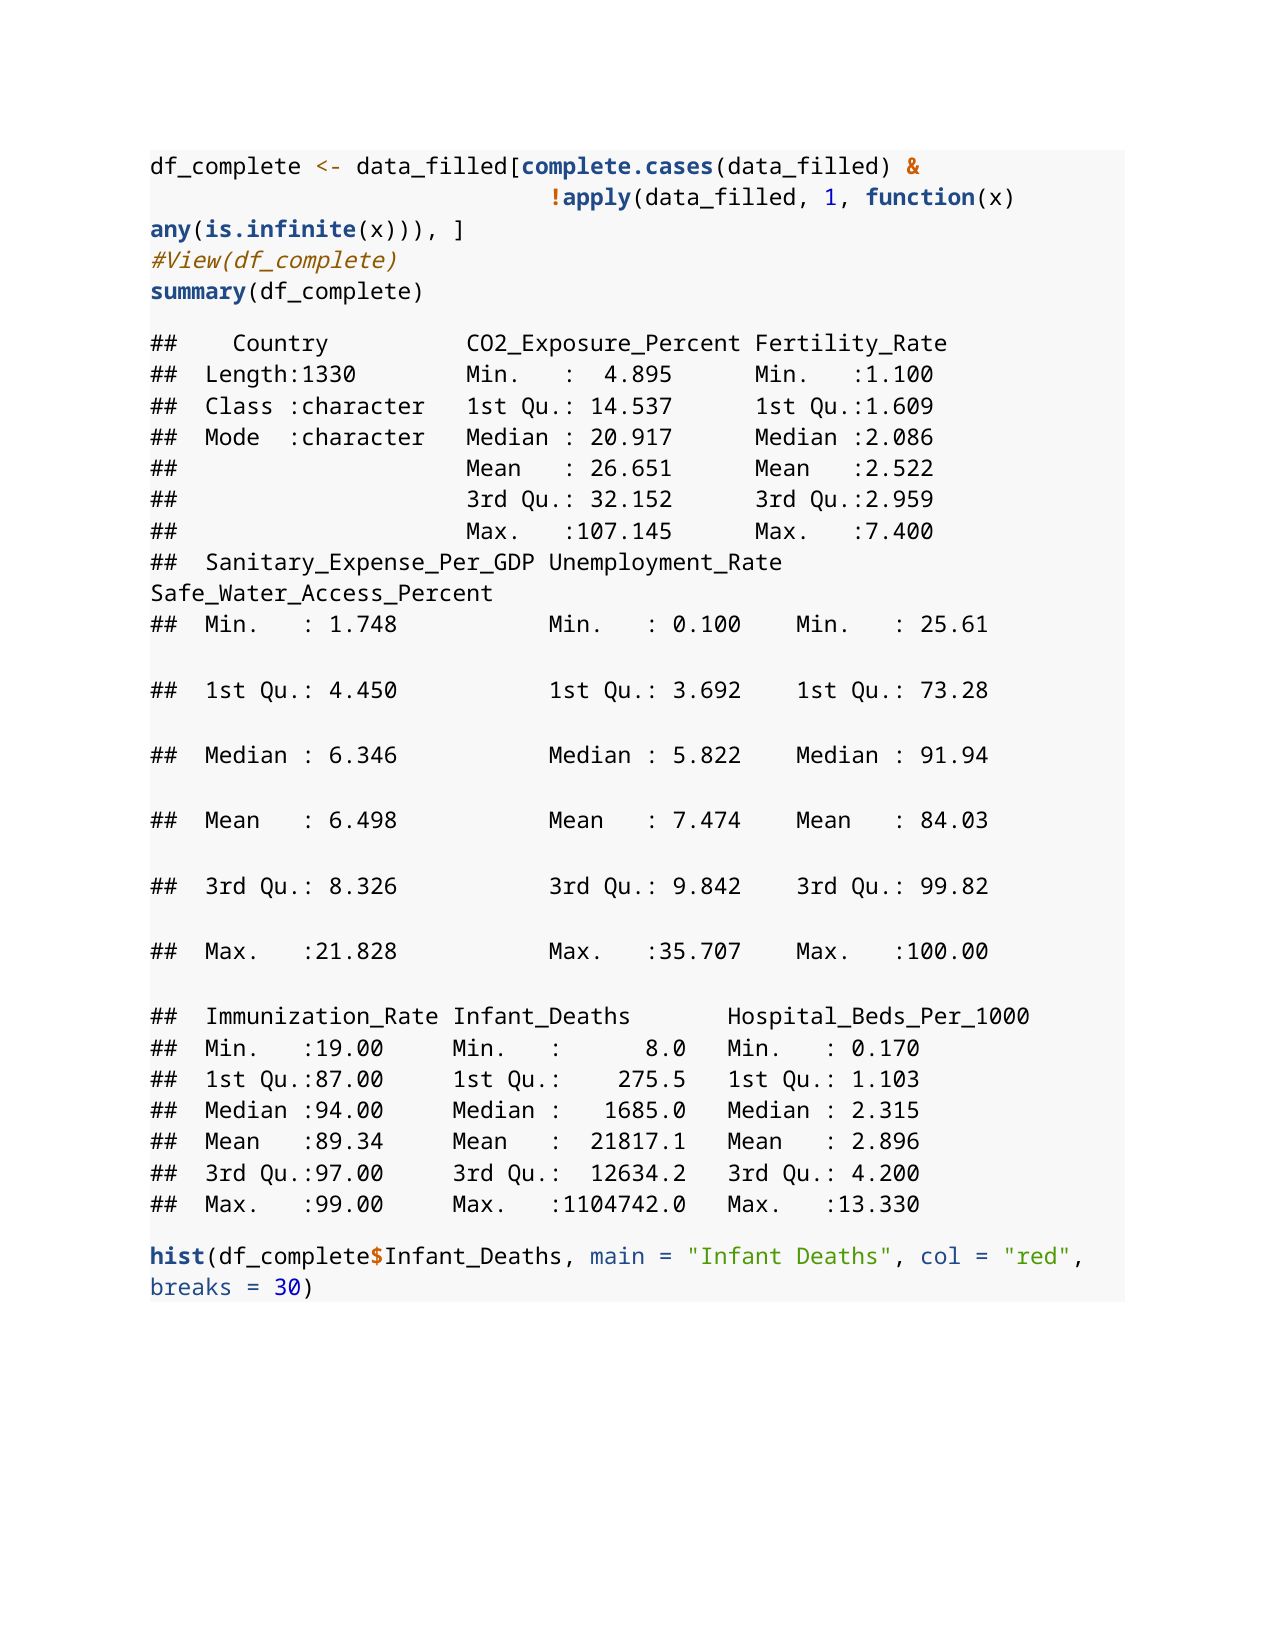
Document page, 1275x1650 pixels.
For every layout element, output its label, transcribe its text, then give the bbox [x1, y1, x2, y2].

text ## Country CO2_Exposure_Percent Fertility_Rate ## Length:1330 Min. : 4.895 Min. :1.100 ## Class :character 1st Qu.: 14.537 1st Qu.:1.609 ## Mode :character Median : 20.917 Median :2.086 ## Mean : 26.651 Mean :2.522 ## 3rd Qu.: 32.152 3rd Qu.:2.959 ## Max. :107.145 Max. :7.400 ## Sanitary_Expense_Per_GDP Unemployment_Rate Safe_Water_Access_Percent ## Min. : 1.748 Min. : 0.100 Min. : 25.61 ## 1st Qu.: 4.450 1st Qu.: 3.692 1st Qu.: 73.28 ## Median : 6.346 Median : 5.822 Median : 91.94 ## Mean : 6.498 Mean : 7.474 Mean : 84.03 ## 3rd Qu.: 8.326 3rd Qu.: 9.842 3rd Qu.: 99.82 ## Max. :21.828 Max. :35.707 Max. :100.00 ## Immunization_Rate Infant_Deaths Hospital_Beds_Per_1000 ## Min. :19.00 Min. : 8.0 Min. : 0.170 ## 1st Qu.:87.00 1st Qu.: 275.5 1st Qu.: 1.103 ## Median :94.00 Median : 1685.0 Median : 2.315 ## Mean :89.34 Mean : 21817.1 Mean : 2.896 ## 3rd Qu.:97.00 3rd Qu.: 12634.2 3rd Qu.: 4.200 ## Max. :99.00 Max. :1104742.0 Max. :13.330 [150, 327, 1125, 1219]
text hist(df_complete$Infant_Deaths, main = "Infant Deaths", col = "red", breaks = 30) [315, 1240, 1125, 1302]
text df_complete <- data_filled[complete.cases(data_filled) & !apply(data_filled, 1, function(x) any(is.infinite(x))), ] #View(df_complete) summary(df_complete) [150, 150, 1125, 306]
